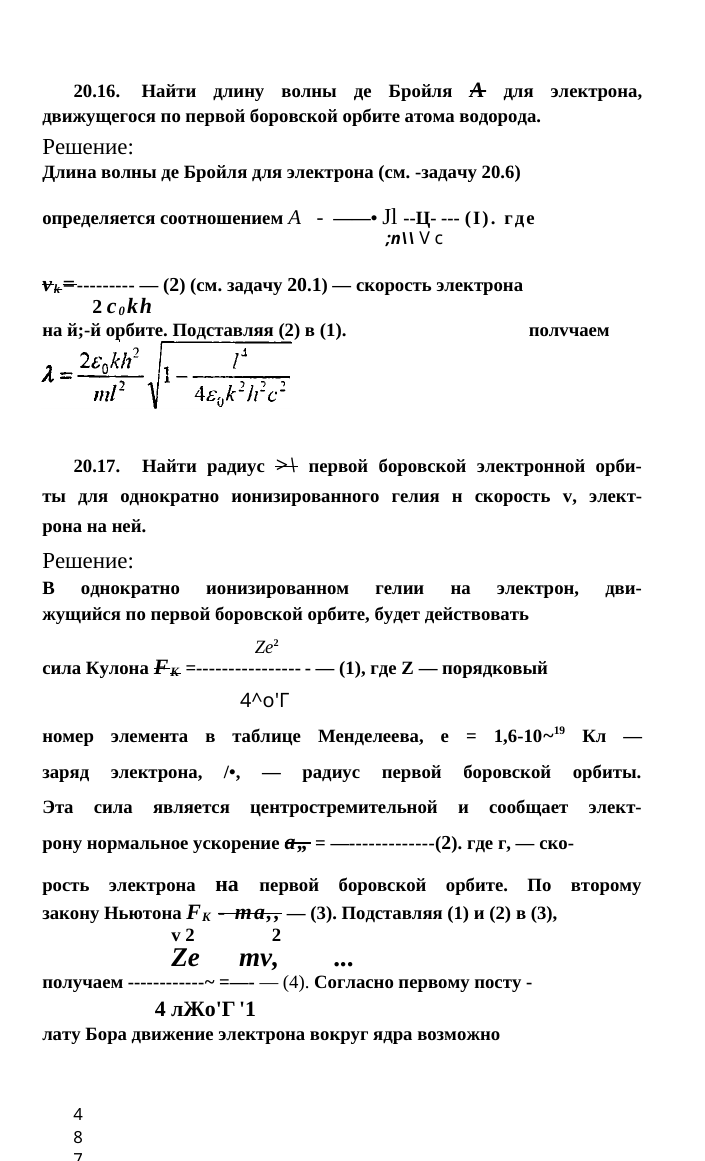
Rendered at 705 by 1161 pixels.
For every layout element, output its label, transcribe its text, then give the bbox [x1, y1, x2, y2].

text определяется соотношением А - ——• Jl --Ц- --- (I). где [42, 206, 642, 229]
text на й;-й орбите. Подставляя (2) в (1). полvчаем [42, 321, 642, 340]
text сила Кулона FK = — (1), где Z — порядковый [42, 657, 642, 679]
text лату Бора движение электрона вокруг ядра возможно [42, 1025, 642, 1044]
text Решение: [42, 136, 642, 159]
text 2 c0kh [92, 296, 642, 318]
text v 2 2 [171, 925, 642, 945]
text ;п\\ V с [386, 230, 642, 248]
text номер элемента в таблице Менделеева, е = 1,6-10~19 Кл — заряд электрона, /•, — радиус первой боровской орбиты. Эта сила является центростремительной и сообщает элект- рону нормальное ускорение а„ = — (2). где г, — ско- [42, 714, 642, 856]
list Найти радиус >\ первой боровской электронной орби- ты для однократно ионизированного гелия н скорость v, элект- рона на ней. [42, 448, 642, 538]
picture [41, 340, 292, 409]
text Ze2 [254, 638, 642, 657]
text получаем ~ =—- — (4). Согласно первому посту - [42, 972, 642, 992]
text рость электрона на первой боровской орбите. По второму закону Ньютона FK - та,, — (3). Подставляя (1) и (2) в (3), [42, 868, 642, 925]
text vk= — (2) (см. задачу 20.1) — скорость электрона [42, 273, 642, 295]
text В однократно ионизированном гелии на электрон, дви- жущийся по первой боровской орбите, будет действовать [42, 574, 642, 626]
text 4^о'Г [240, 679, 642, 714]
text Длина волны де Бройля для электрона (см. -задачу 20.6) [42, 163, 642, 182]
text Ze mv, ... [171, 945, 642, 972]
text 4 лЖо'Г '1 [154, 999, 642, 1021]
list Найти длину волны де Бройля А для электрона, движущегося по первой боровской орбите атома водорода. [42, 77, 642, 128]
text Решение: [42, 548, 642, 574]
